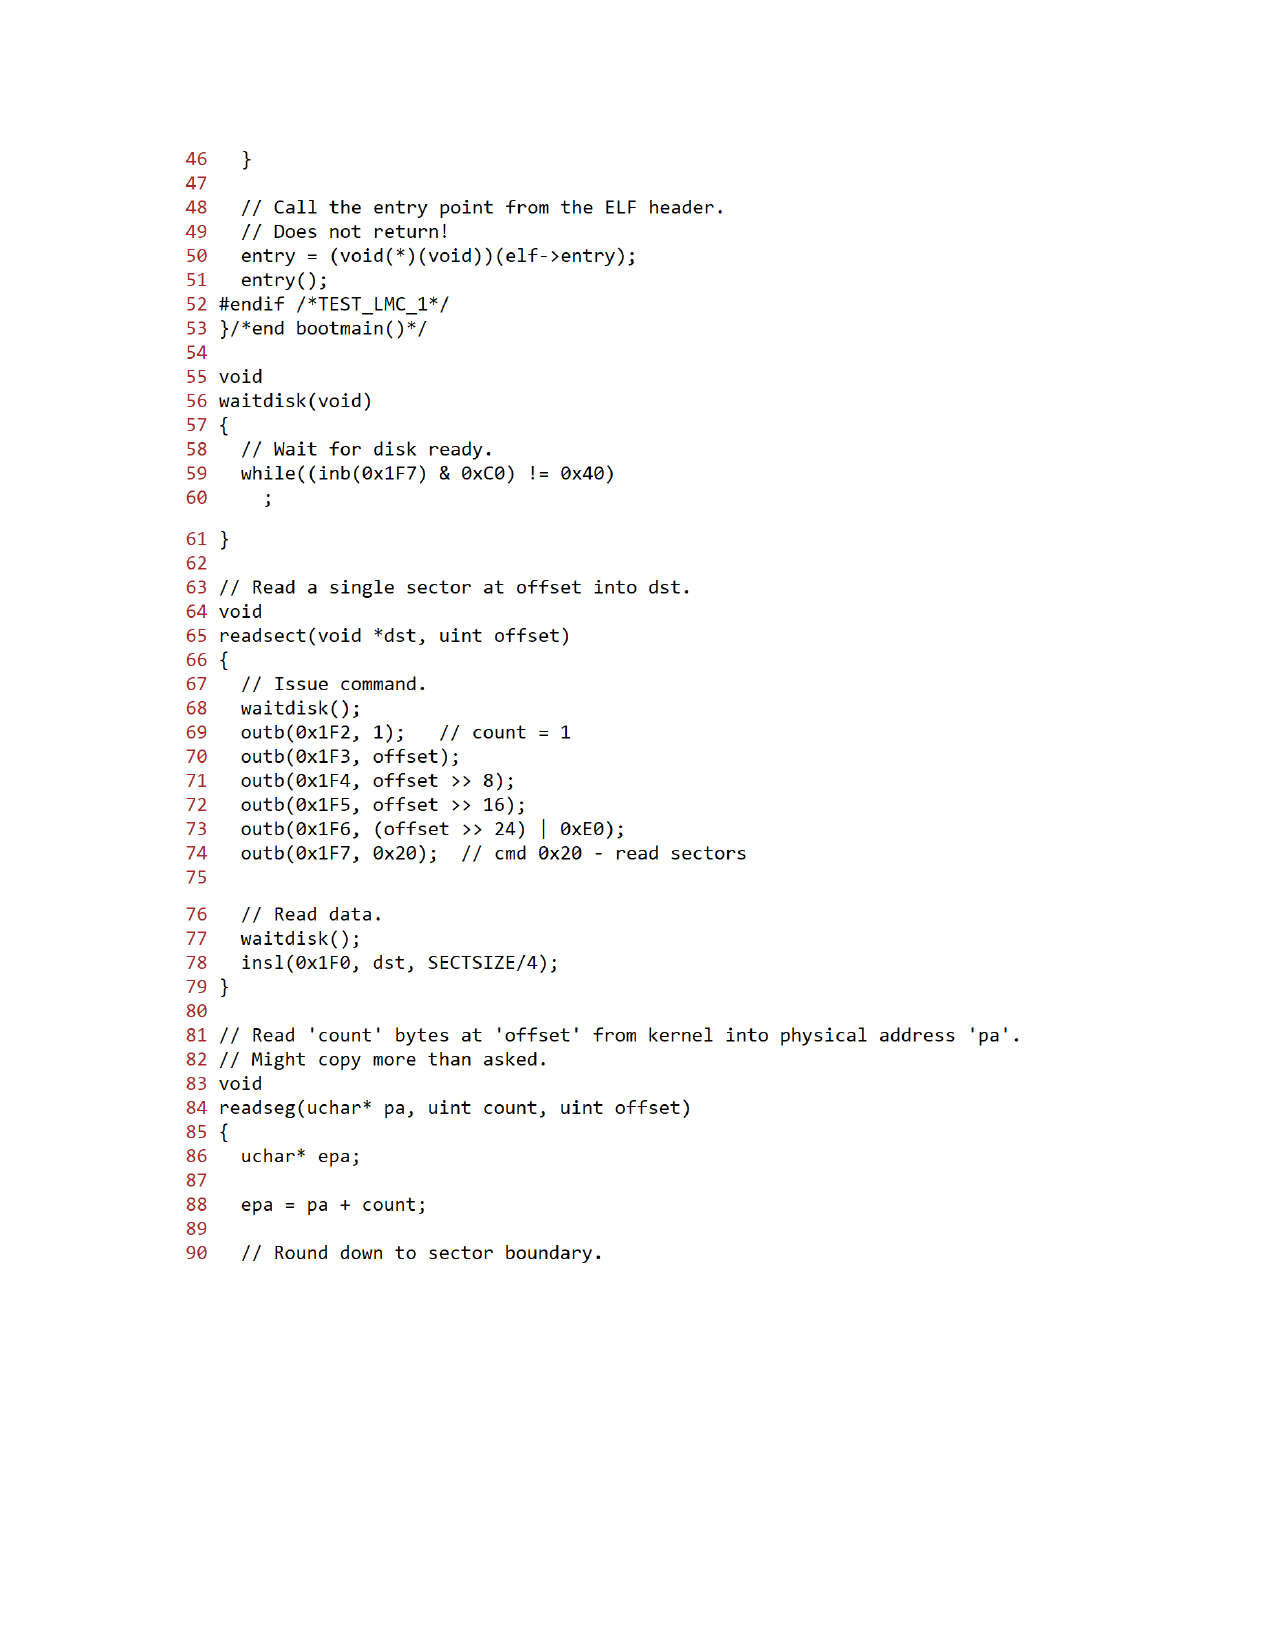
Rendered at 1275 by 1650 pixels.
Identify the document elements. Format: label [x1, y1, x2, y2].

picture [177, 147, 1098, 511]
picture [177, 529, 1098, 888]
picture [177, 906, 1098, 1267]
